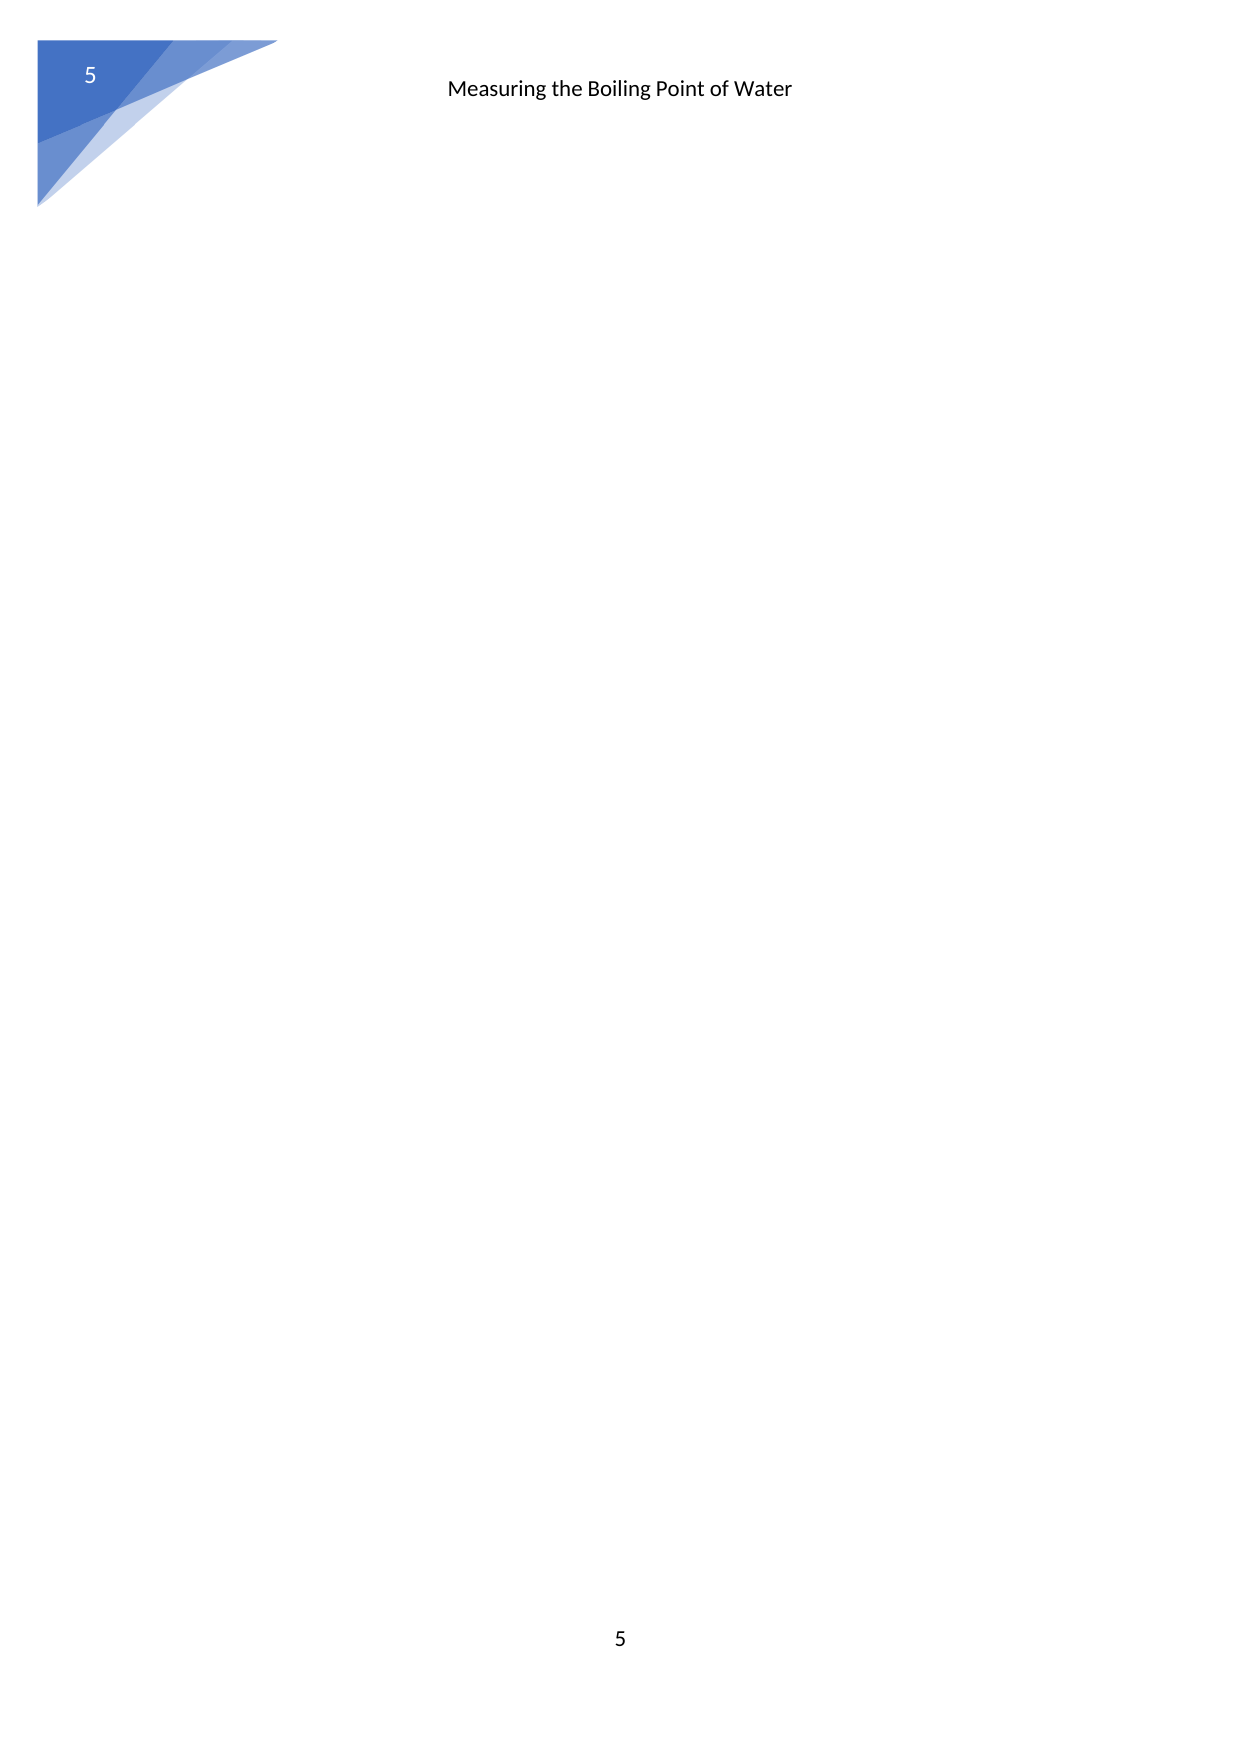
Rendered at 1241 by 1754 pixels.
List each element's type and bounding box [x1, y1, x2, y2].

picture [37, 40, 279, 209]
